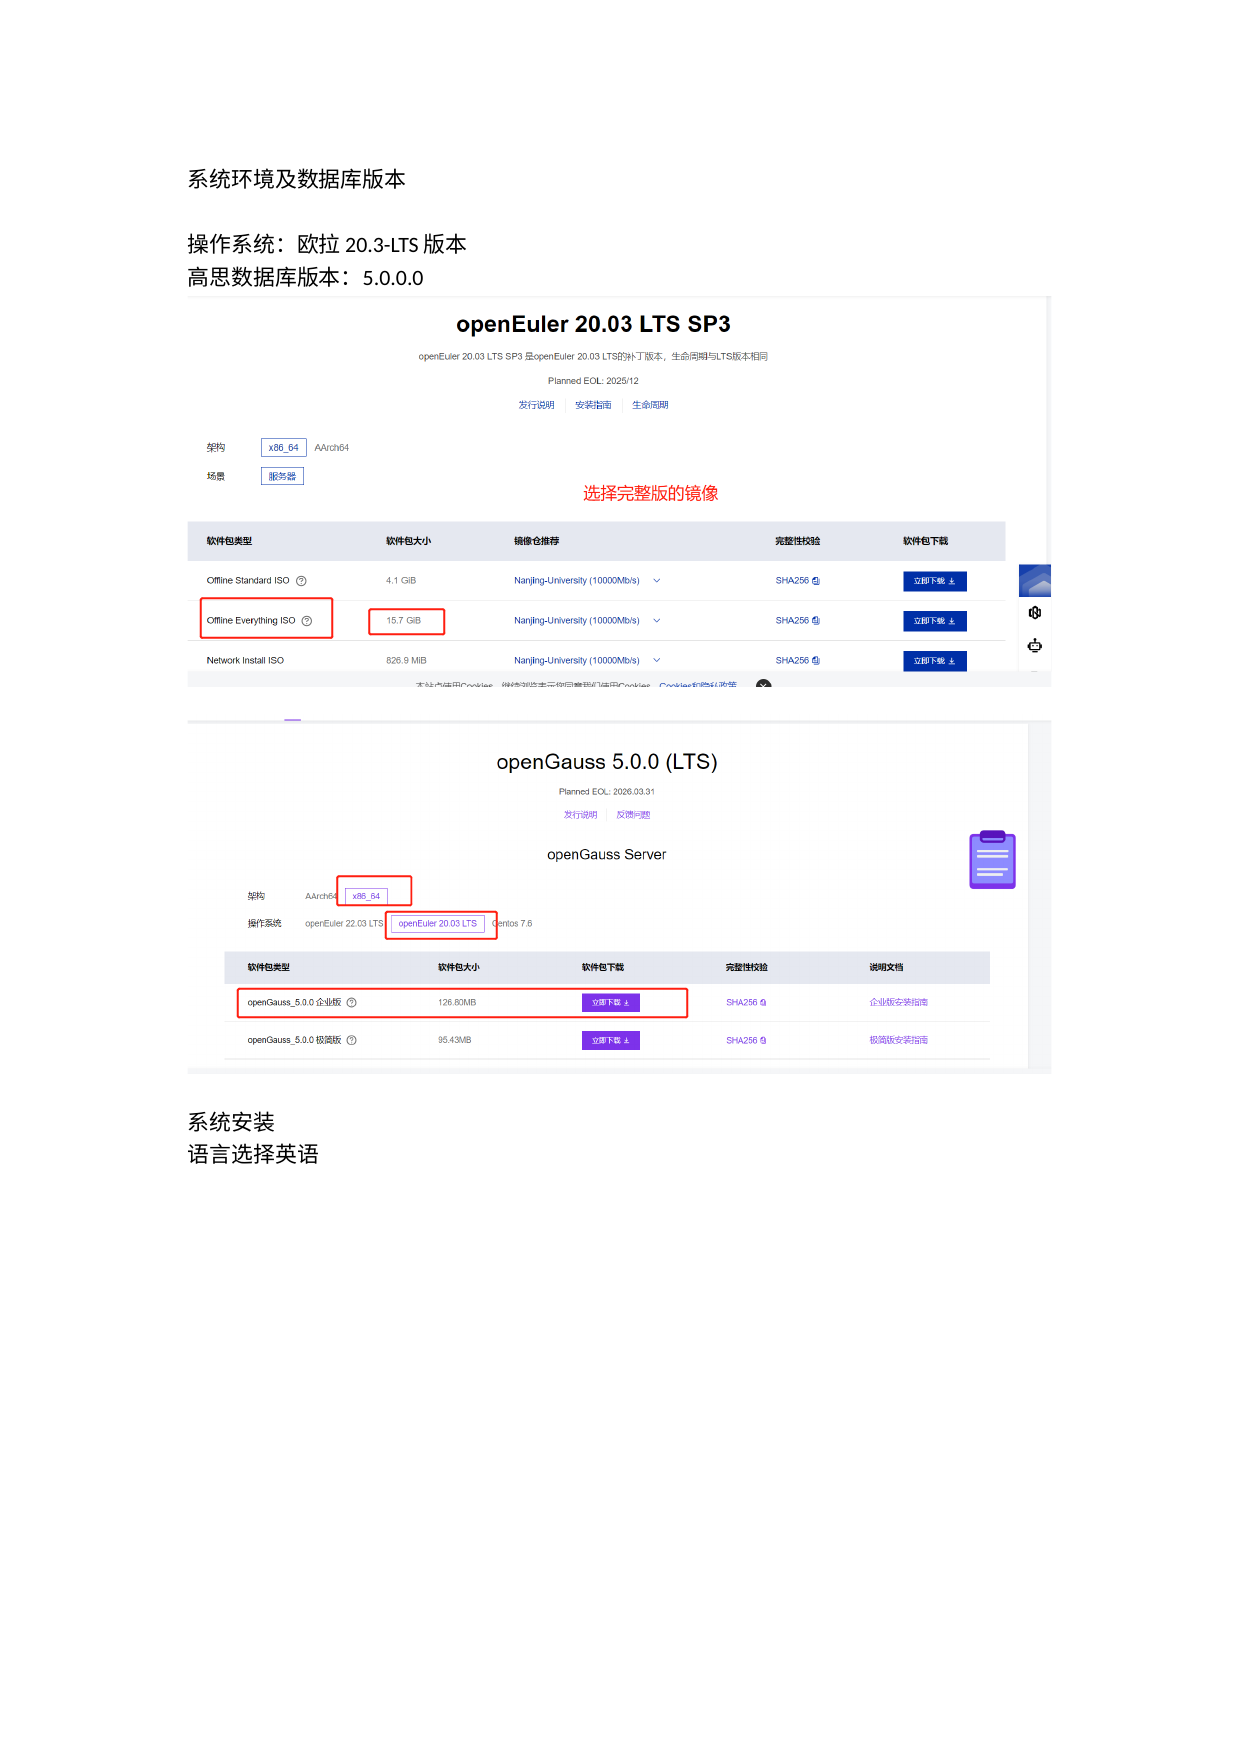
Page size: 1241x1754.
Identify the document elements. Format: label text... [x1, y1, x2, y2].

text 系统环境及数据库版本 [187, 162, 1053, 194]
text 语言选择英语 [187, 1137, 1053, 1169]
text 操作系统：欧拉20.3-LTS版本 [187, 227, 1053, 259]
text 高思数据库版本：5.0.0.0 [187, 259, 1053, 292]
text 系统安装 [187, 1104, 1053, 1137]
picture [187, 292, 1052, 687]
picture [187, 714, 1052, 1074]
